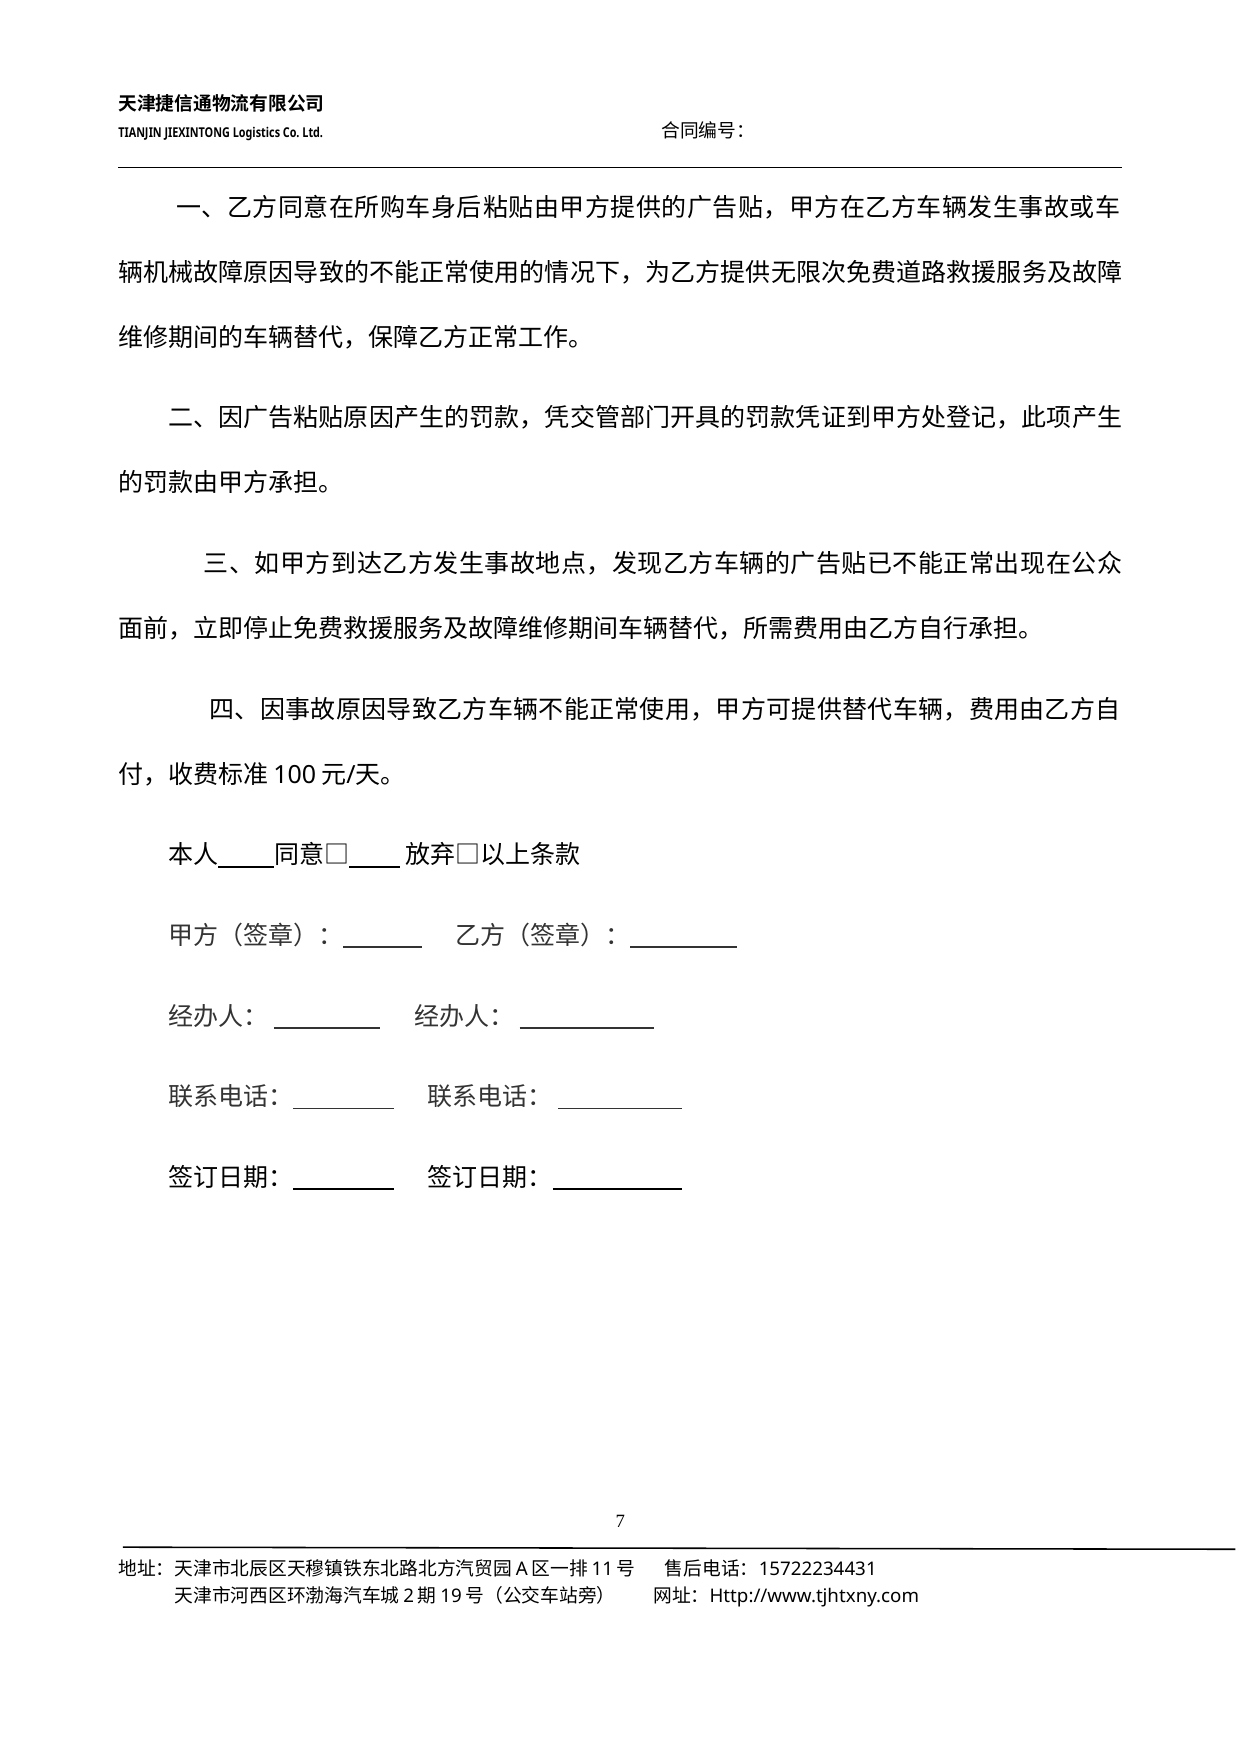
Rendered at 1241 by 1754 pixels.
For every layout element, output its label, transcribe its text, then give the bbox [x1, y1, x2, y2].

text 甲方（签章）： 乙方（签章）： [118, 901, 1122, 966]
text 签订日期： 签订日期： [118, 1143, 1122, 1208]
text 二、因广告粘贴原因产生的罚款，凭交管部门开具的罚款凭证到甲方处登记，此项产生的罚款由甲方承担。 [118, 383, 1122, 513]
text 一、乙方同意在所购车身后粘贴由甲方提供的广告贴，甲方在乙方车辆发生事故或车辆机械故障原因导致的不能正常使用的情况下，为乙方提供无限次免费道路救援服务及故障维修期间的车辆替代，保障乙方正常工作。 [118, 173, 1122, 368]
text 联系电话： 联系电话： [118, 1062, 1122, 1127]
text 四、因事故原因导致乙方车辆不能正常使用，甲方可提供替代车辆，费用由乙方自付，收费标准100元/天。 [118, 675, 1122, 805]
text 经办人： 经办人： [118, 982, 1122, 1047]
text 本人 同意□ 放弃□以上条款 [118, 820, 1122, 885]
text 三、如甲方到达乙方发生事故地点，发现乙方车辆的广告贴已不能正常出现在公众面前，立即停止免费救援服务及故障维修期间车辆替代，所需费用由乙方自行承担。 [118, 529, 1122, 659]
